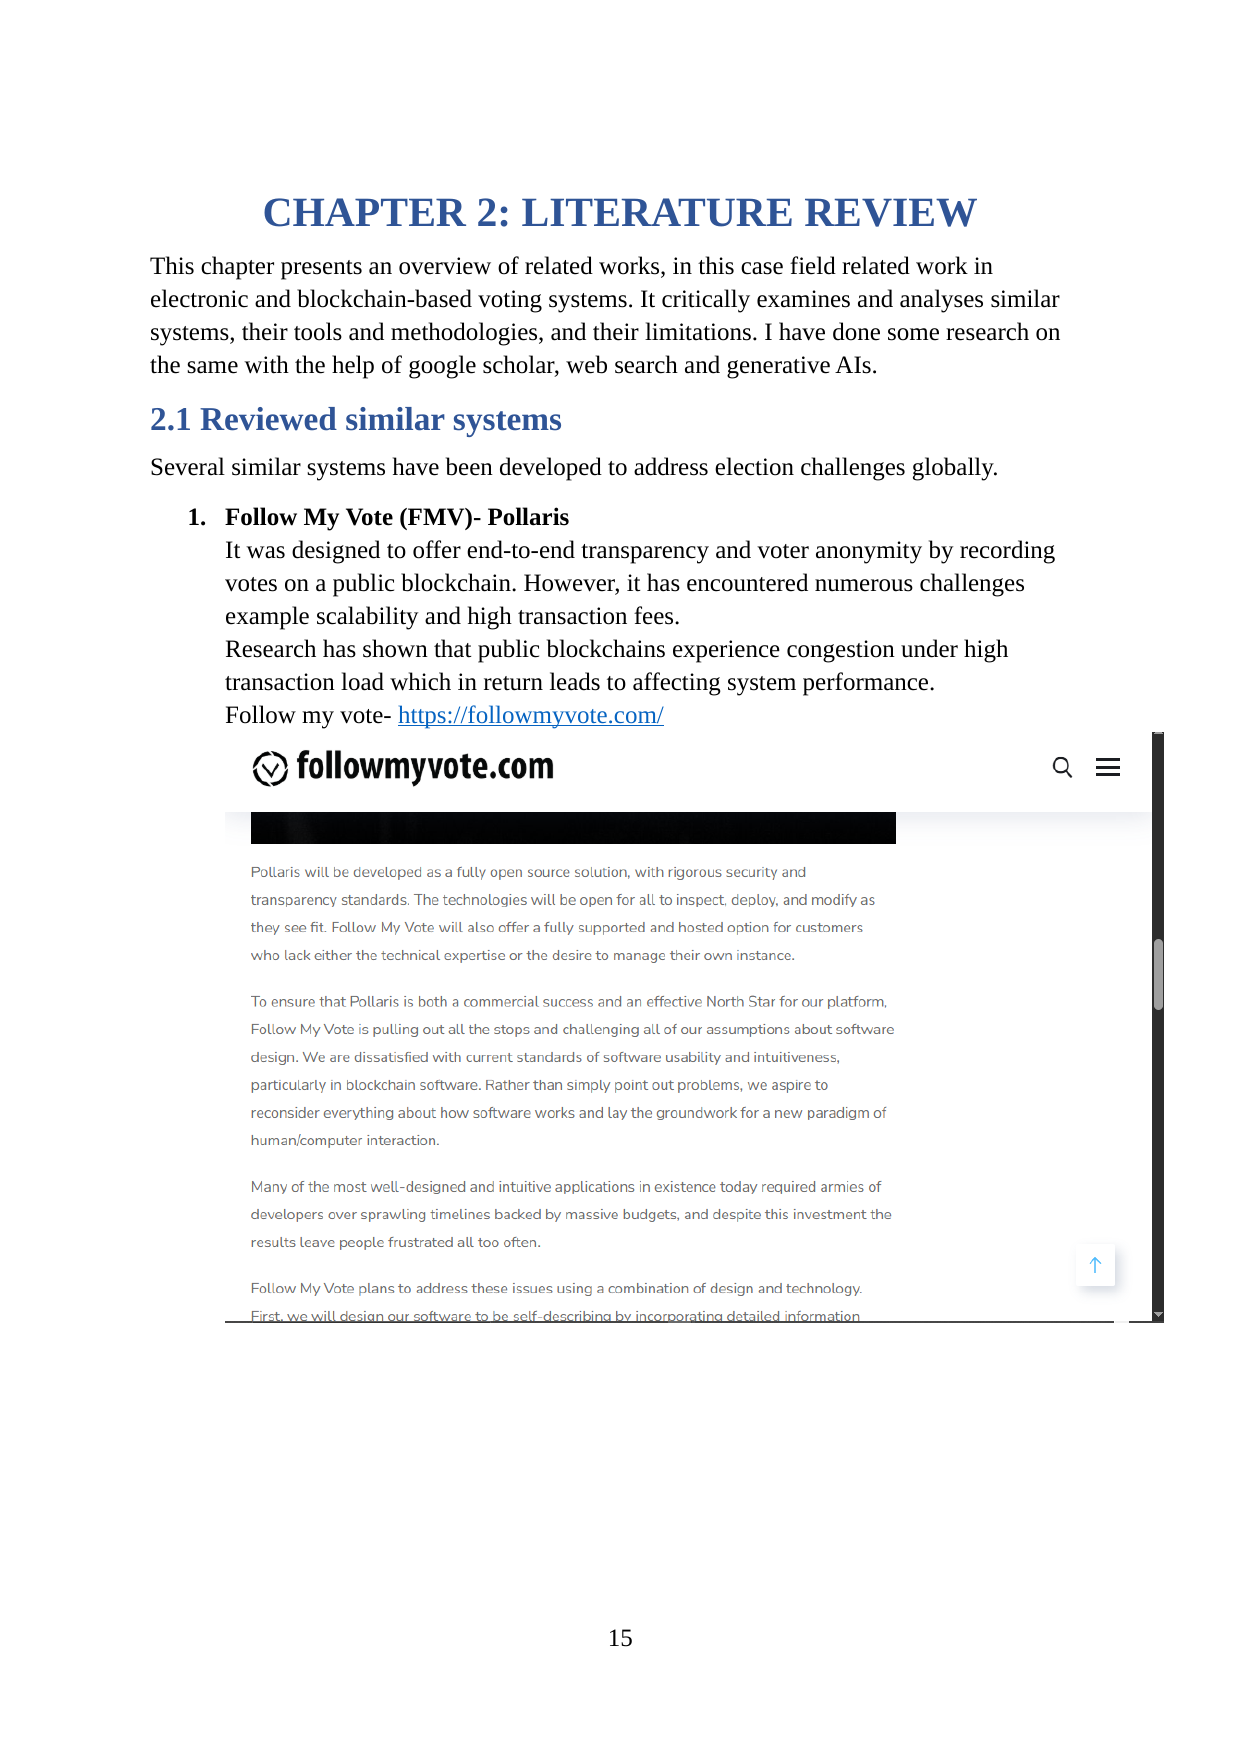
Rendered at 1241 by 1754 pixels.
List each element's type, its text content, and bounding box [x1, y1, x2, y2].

list Follow My Vote (FMV)- Pollaris [187, 502, 1090, 531]
picture [225, 732, 1164, 1330]
text This chapter presents an overview of related works, in this case field related work in electronic and blockchain-based voting systems. It critically examines and analyses similar systems, their tools and methodologies, and their limitations. I have done some research on the same with the help of google scholar, web search and generative AIs. [150, 251, 1090, 379]
list It was designed to offer end-to-end transparency and voter anonymity by recording votes on a public blockchain. However, it has encountered numerous challenges example scalability and high transaction fees. Research has shown that public blockchains experience congestion under high transaction load which in return leads to affecting system performance. [225, 535, 1090, 696]
list Follow my vote- https://followmyvote.com/ [225, 700, 1090, 729]
subtitle CHAPTER 2: LITERATURE REVIEW [150, 187, 1090, 235]
text Several similar systems have been developed to address election challenges globally. [150, 452, 1090, 481]
subtitle 2.1 Reviewed similar systems [150, 400, 1090, 438]
